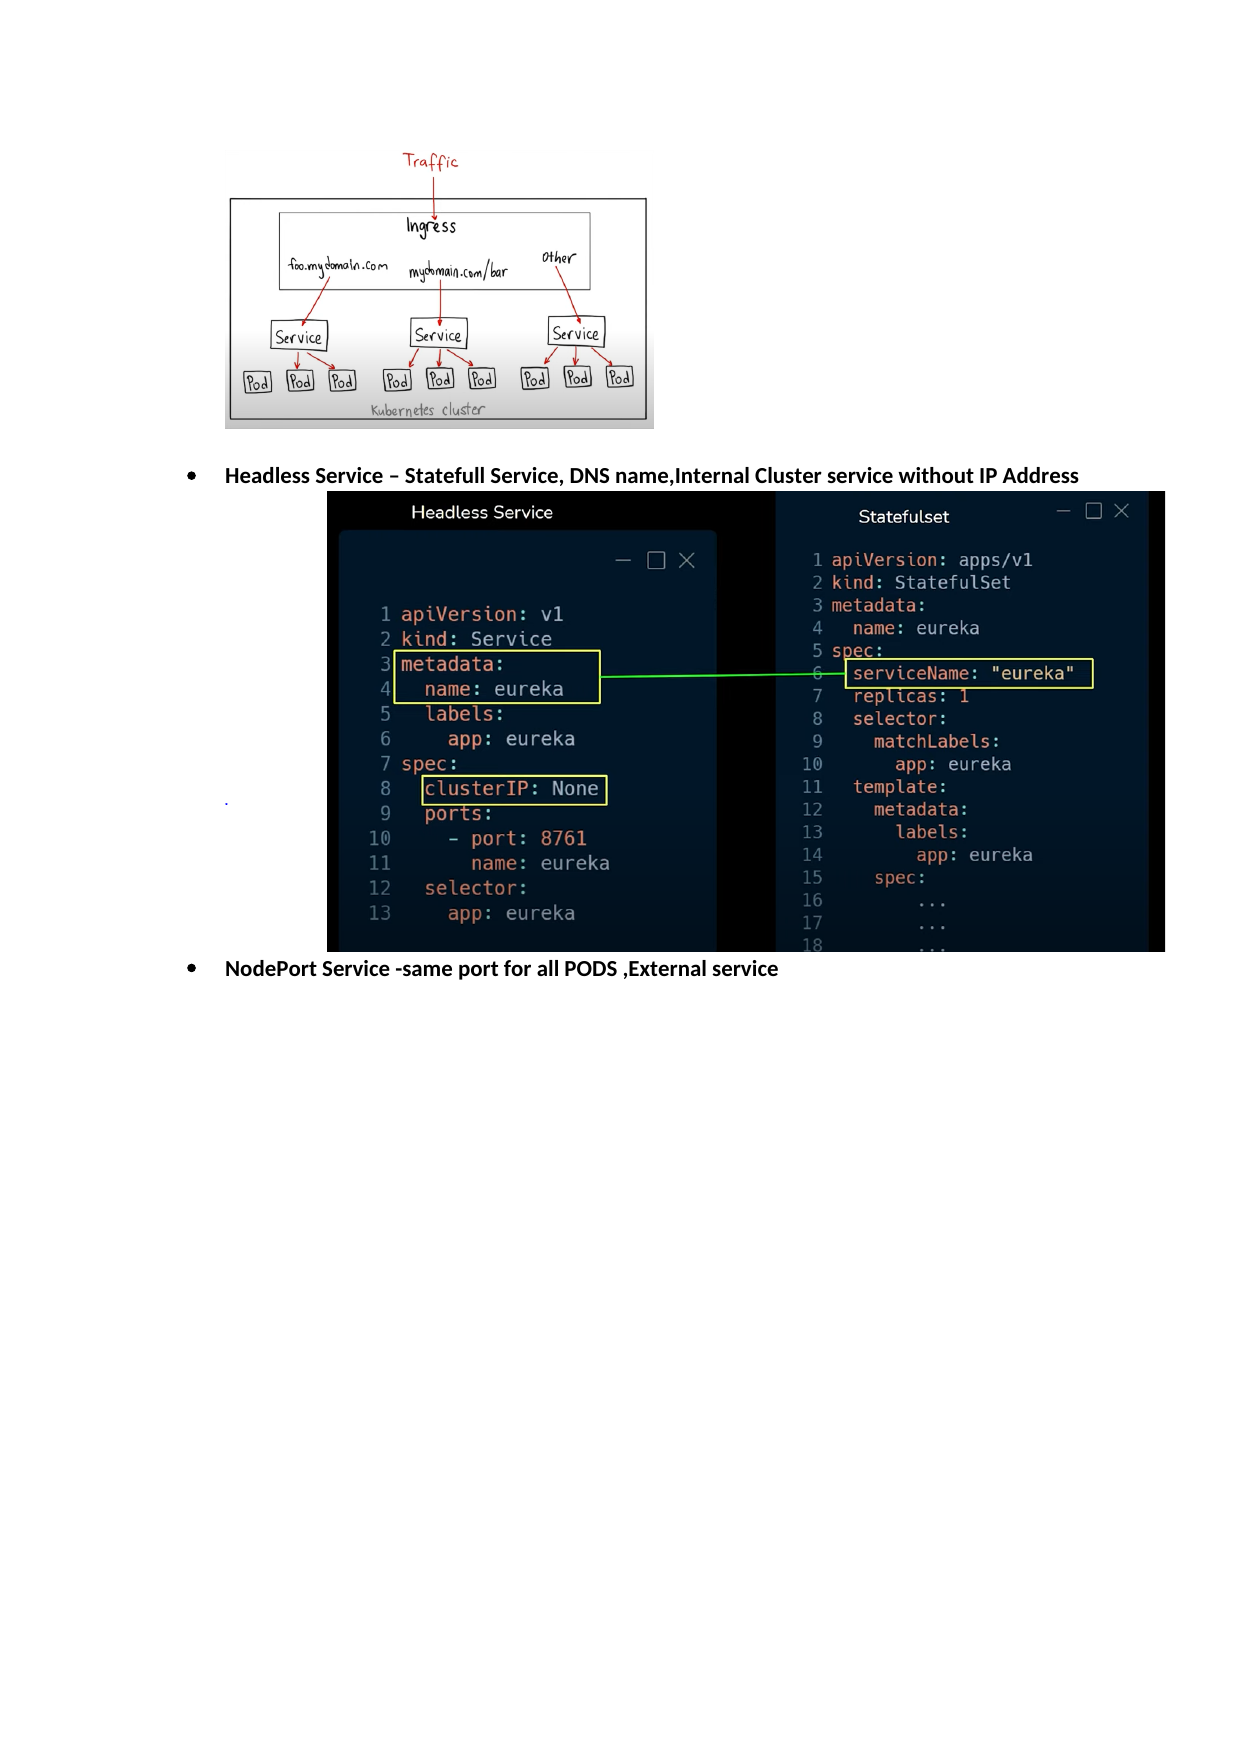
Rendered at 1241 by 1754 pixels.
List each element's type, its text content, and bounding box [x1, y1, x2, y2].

picture [225, 491, 1166, 952]
list NodePort Service -same port for all PODS ,External service [187, 954, 1090, 982]
picture [225, 150, 654, 429]
